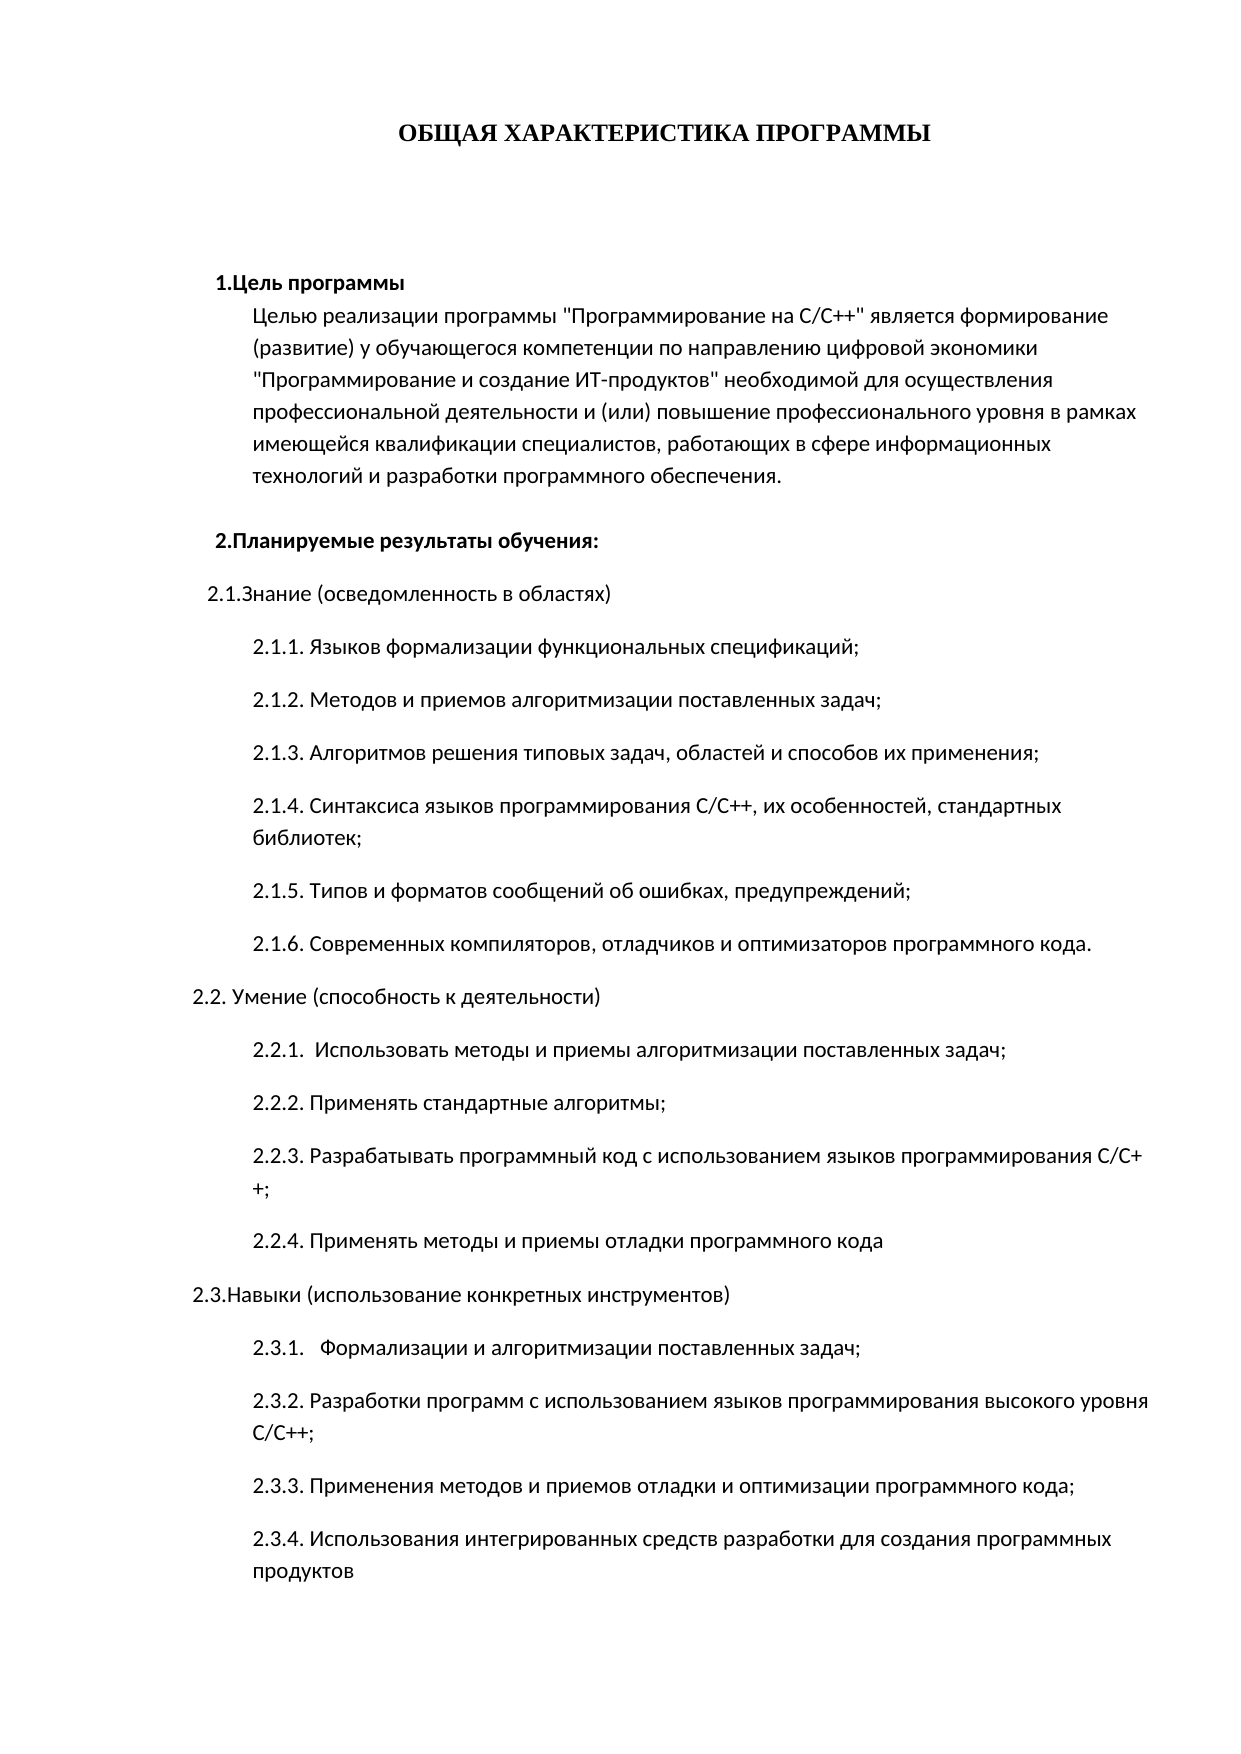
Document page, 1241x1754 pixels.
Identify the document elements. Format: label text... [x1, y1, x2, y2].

text 2.1.4. Синтаксиса языков программирования С/С++, их особенностей, стандартных библиотек; [252, 791, 1152, 851]
text 2.2.2. Применять стандартные алгоритмы; [252, 1088, 1152, 1116]
text 2.3.4. Использования интегрированных средств разработки для создания программных продуктов [252, 1524, 1152, 1584]
text 2.3.3. Применения методов и приемов отладки и оптимизации программного кода; [252, 1471, 1152, 1499]
text 2.1.Знание (осведомленность в областях) [207, 579, 1152, 607]
text 2.1.2. Методов и приемов алгоритмизации поставленных задач; [252, 685, 1152, 713]
list 1.Цель программы [215, 268, 1152, 297]
text 2.2.3. Разрабатывать программный код с использованием языков программирования С/С++; [252, 1141, 1152, 1202]
text 2.2.1. Использовать методы и приемы алгоритмизации поставленных задач; [252, 1035, 1152, 1063]
text 2.2.4. Применять методы и приемы отладки программного кода [252, 1227, 1152, 1255]
list Целью реализации программы "Программирование на С/С++" является формирование (развитие) у обучающегося компетенции по направлению цифровой экономики "Программирование и создание ИТ-продуктов" необходимой для осуществления профессиональной деятельности и (или) повышение профессионального уровня в рамках имеющейся квалификации специалистов, работающих в сфере информационных технологий и разработки программного обеспечения. [252, 301, 1152, 490]
text 2.1.1. Языков формализации функциональных спецификаций; [252, 632, 1152, 660]
text 2.3.1. Формализации и алгоритмизации поставленных задач; [252, 1333, 1152, 1361]
text 2.1.6. Современных компиляторов, отладчиков и оптимизаторов программного кода. [252, 929, 1152, 957]
list 2.Планируемые результаты обучения: [215, 526, 1152, 554]
text ОБЩАЯ ХАРАКТЕРИСТИКА ПРОГРАММЫ [177, 118, 1152, 147]
text 2.2. Умение (способность к деятельности) [192, 982, 1152, 1010]
text 2.3.2. Разработки программ с использованием языков программирования высокого уровня С/С++; [252, 1386, 1152, 1446]
text 2.1.5. Типов и форматов сообщений об ошибках, предупреждений; [252, 876, 1152, 904]
text 2.1.3. Алгоритмов решения типовых задач, областей и способов их применения; [252, 738, 1152, 766]
text 2.3.Навыки (использование конкретных инструментов) [192, 1280, 1152, 1308]
